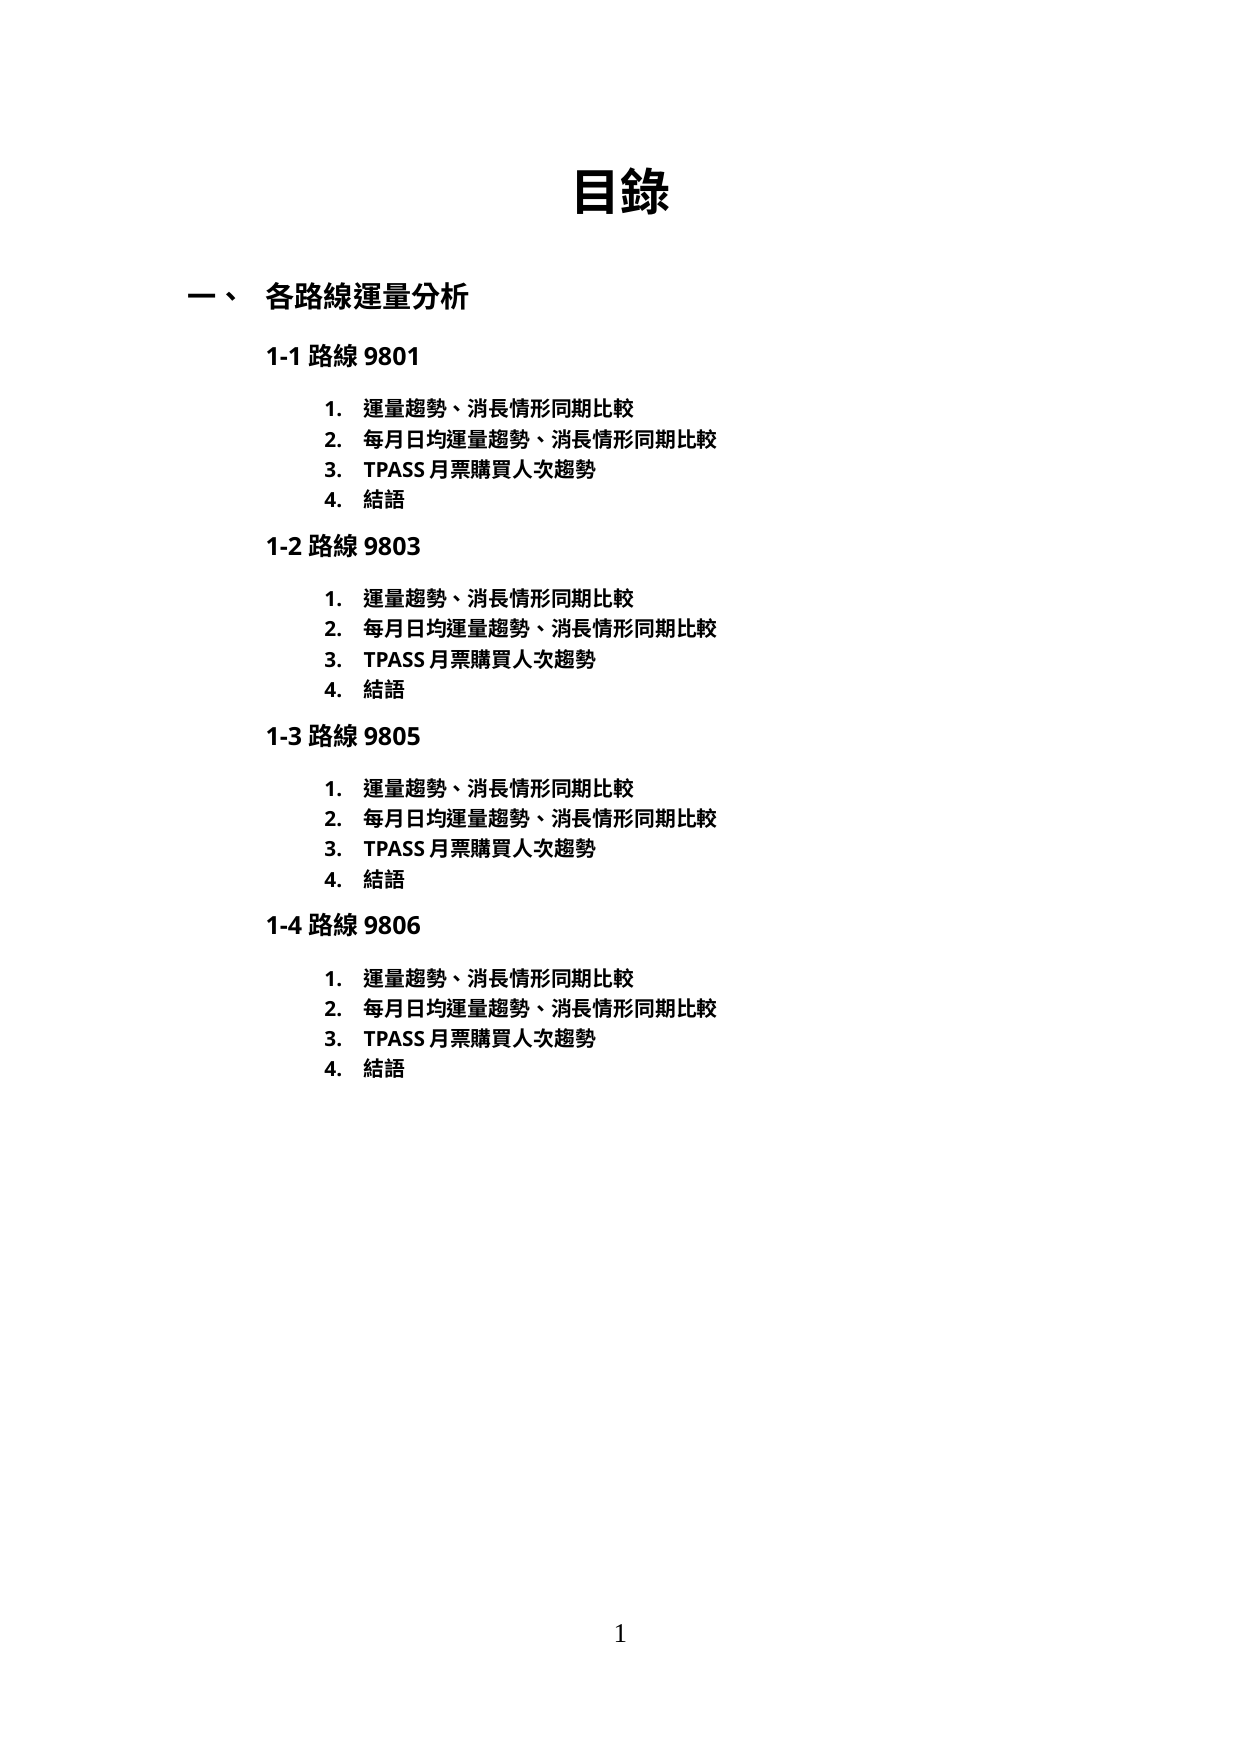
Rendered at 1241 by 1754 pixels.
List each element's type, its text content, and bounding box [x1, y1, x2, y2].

subtitle 目錄 [187, 152, 1053, 225]
list 運量趨勢、消長情形同期比較 [324, 582, 1053, 613]
list 結語 [324, 673, 1053, 704]
list 結語 [324, 863, 1053, 893]
list 運量趨勢、消長情形同期比較 [324, 393, 1053, 423]
list 1-1 路線9801 [265, 337, 1053, 373]
list TPASS月票購買人次趨勢 [324, 643, 1053, 673]
list TPASS月票購買人次趨勢 [324, 1022, 1053, 1053]
list 1-4 路線9806 [265, 906, 1053, 942]
list 各路線運量分析 [187, 273, 1053, 316]
list TPASS月票購買人次趨勢 [324, 453, 1053, 484]
list 每月日均運量趨勢、消長情形同期比較 [324, 423, 1053, 453]
list 1-2 路線9803 [265, 526, 1053, 563]
list 每月日均運量趨勢、消長情形同期比較 [324, 992, 1053, 1022]
list 每月日均運量趨勢、消長情形同期比較 [324, 802, 1053, 833]
list 結語 [324, 1053, 1053, 1083]
list 運量趨勢、消長情形同期比較 [324, 962, 1053, 992]
list 每月日均運量趨勢、消長情形同期比較 [324, 613, 1053, 643]
list TPASS月票購買人次趨勢 [324, 833, 1053, 863]
list 1-3 路線9805 [265, 716, 1053, 752]
list 結語 [324, 484, 1053, 514]
list 運量趨勢、消長情形同期比較 [324, 772, 1053, 802]
